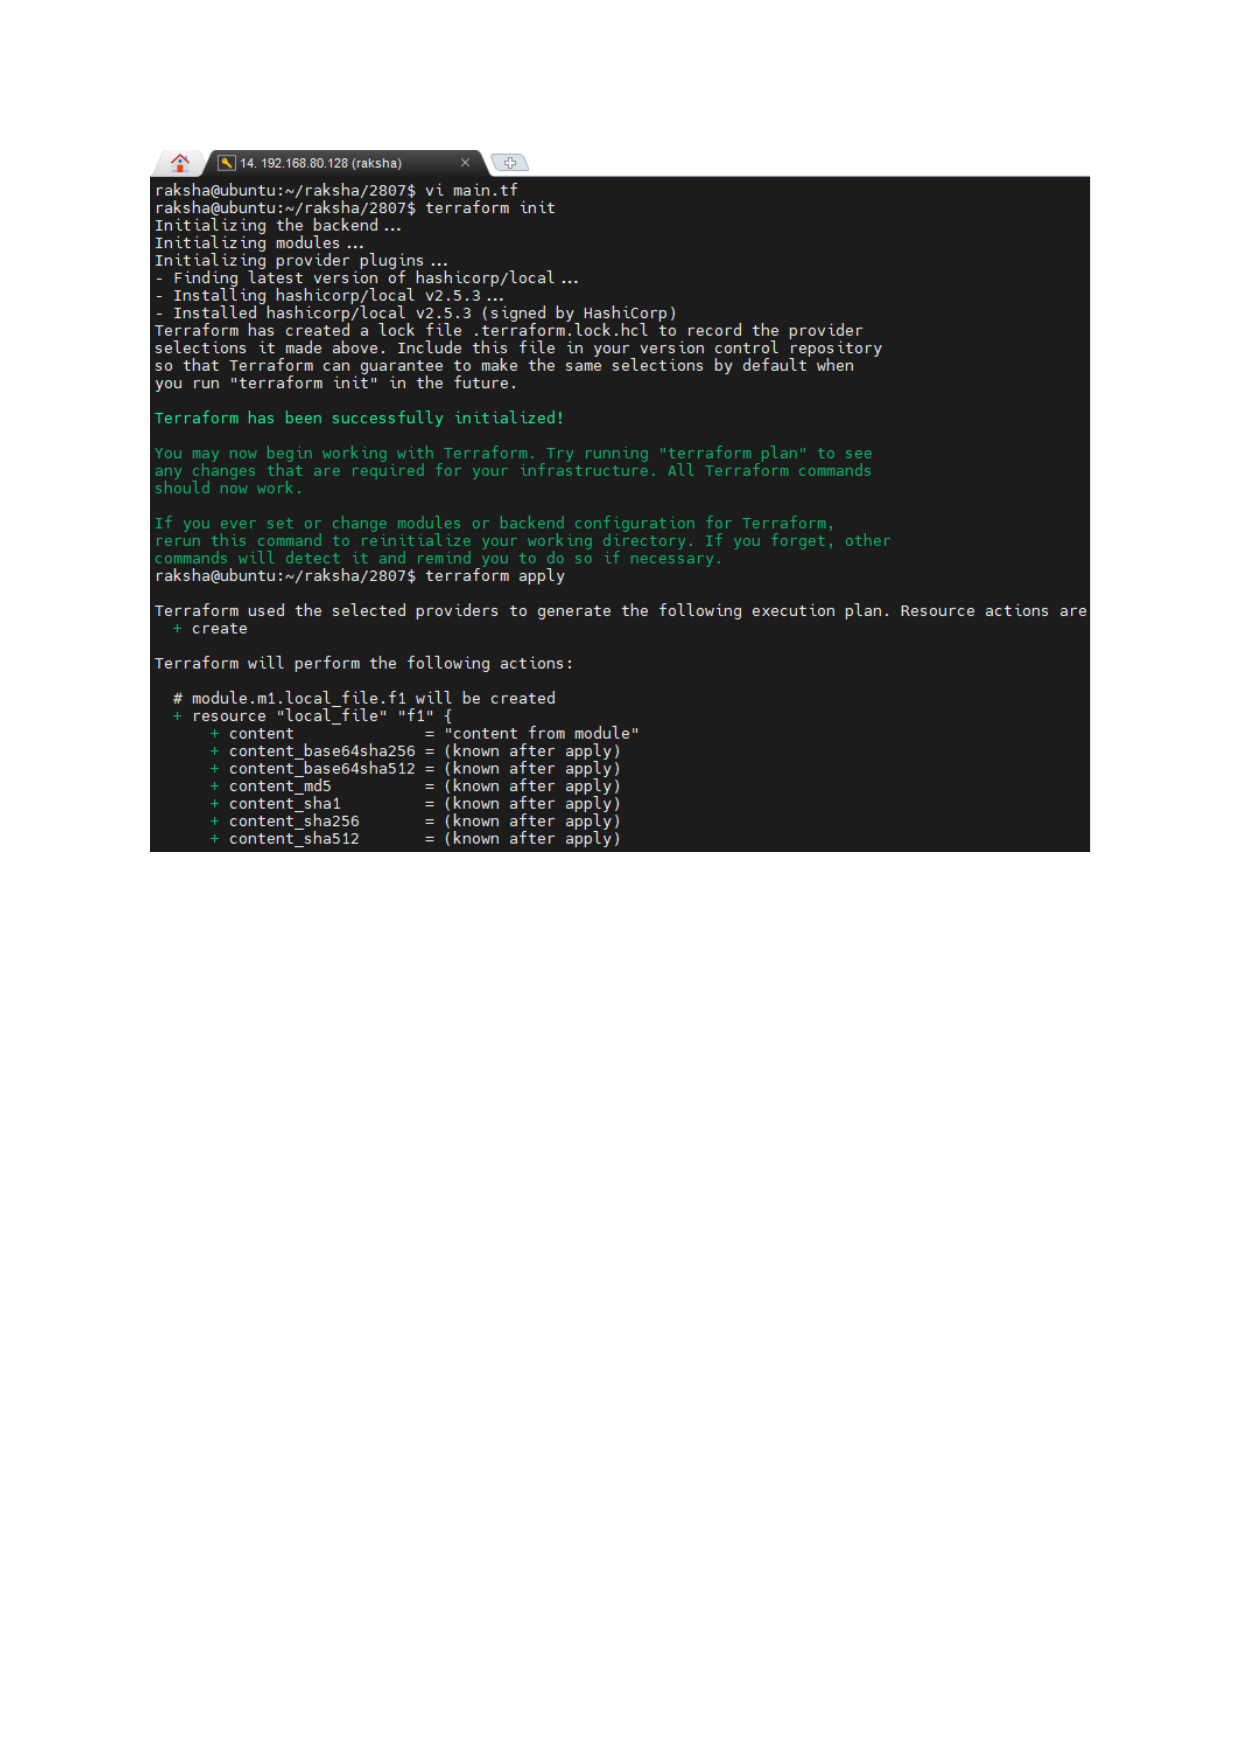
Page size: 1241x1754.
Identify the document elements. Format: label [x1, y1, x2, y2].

picture [150, 150, 1091, 852]
